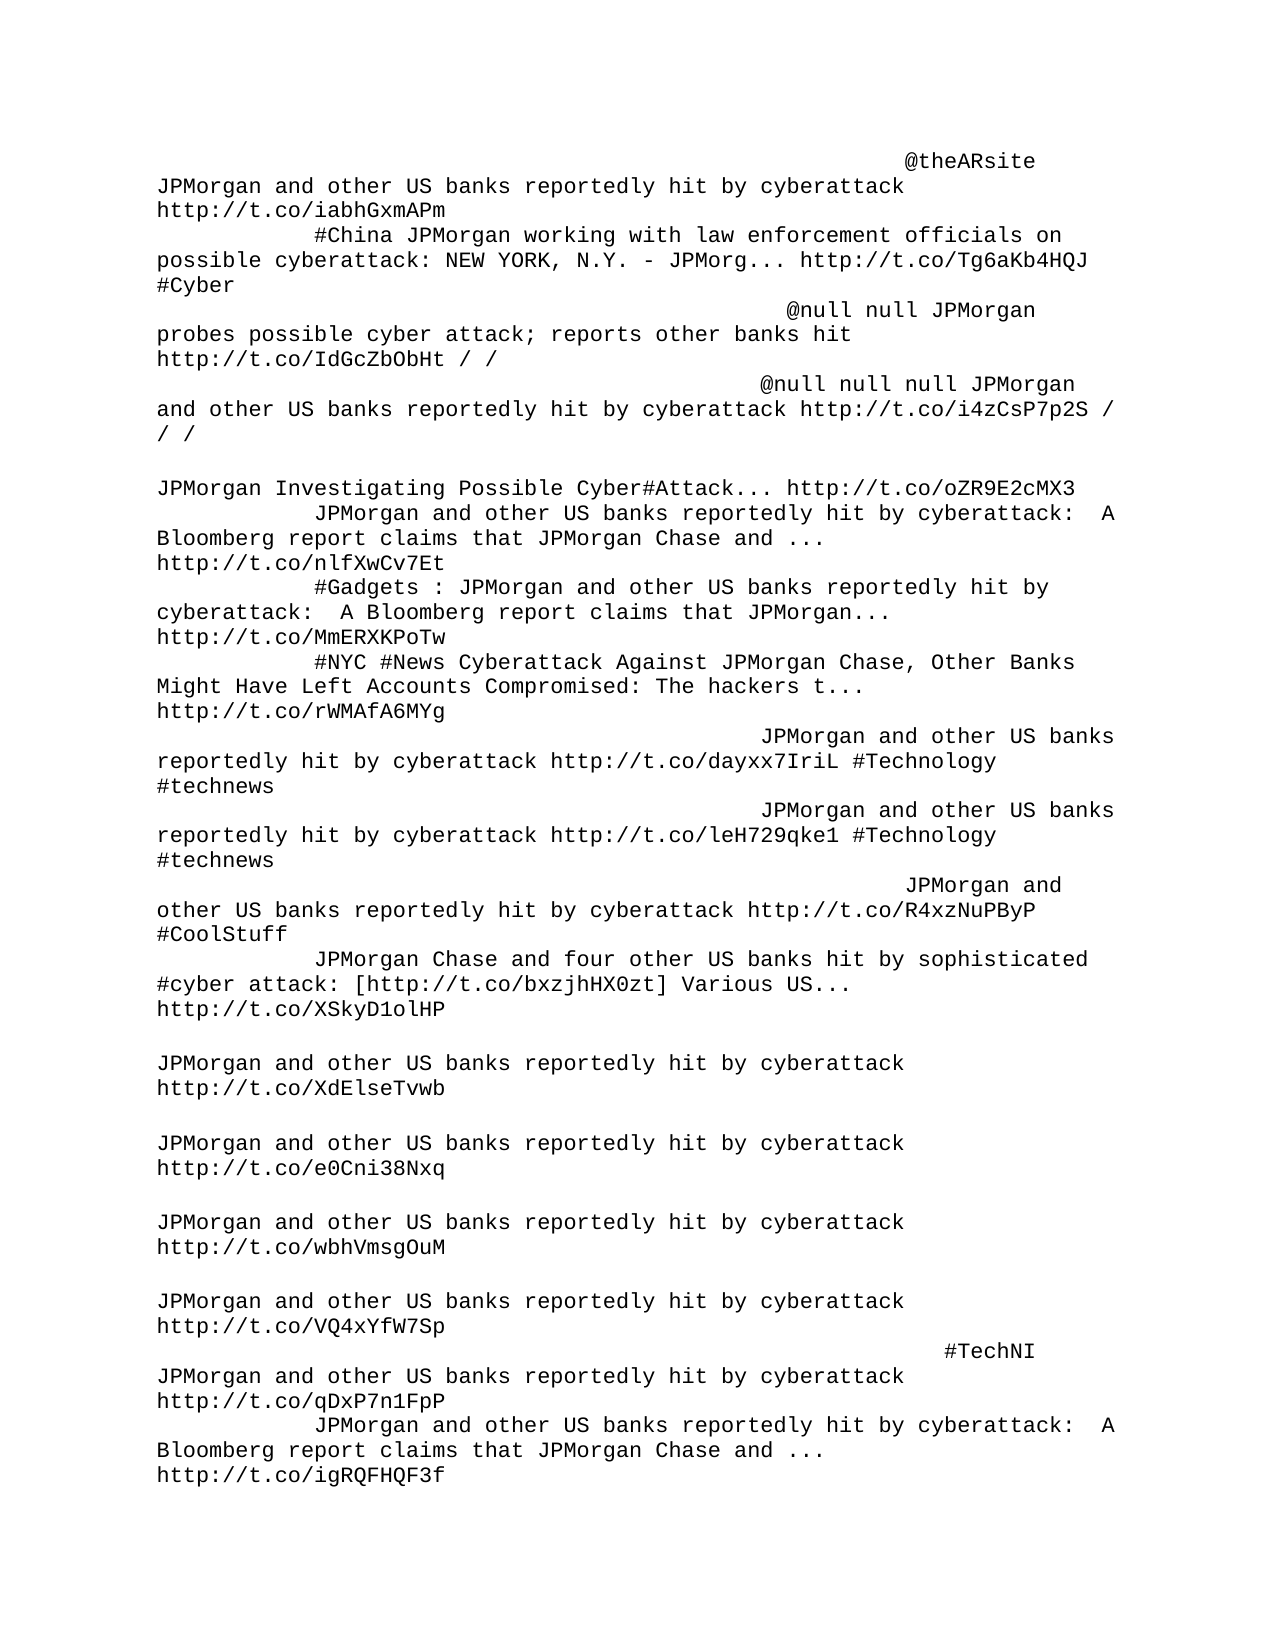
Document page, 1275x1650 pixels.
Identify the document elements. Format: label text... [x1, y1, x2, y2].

text JPMorgan and other US banks reportedly hit by cyberattack http://t.co/dayxx7IriL #Technology #technews [156, 725, 1118, 799]
text JPMorgan and other US banks reportedly hit by cyberattack http://t.co/wbhVmsgOuM [156, 1181, 1118, 1261]
text #Gadgets : JPMorgan and other US banks reportedly hit by cyberattack: A Bloomberg report claims that JPMorgan... http://t.co/MmERXKPoTw [156, 576, 1118, 651]
text @null null JPMorgan probes possible cyber attack; reports other banks hit http://t.co/IdGcZbObHt / / [156, 299, 1118, 373]
text JPMorgan and other US banks reportedly hit by cyberattack http://t.co/leH729qke1 #Technology #technews [156, 799, 1118, 874]
text #NYC #News Cyberattack Against JPMorgan Chase, Other Banks Might Have Left Accounts Compromised: The hackers t... http://t.co/rWMAfA6MYg [156, 651, 1118, 725]
text JPMorgan and other US banks reportedly hit by cyberattack: A Bloomberg report claims that JPMorgan Chase and ... http://t.co/igRQFHQF3f [156, 1414, 1118, 1489]
text JPMorgan and other US banks reportedly hit by cyberattack http://t.co/e0Cni38Nxq [156, 1102, 1118, 1181]
text JPMorgan Chase and four other US banks hit by sophisticated #cyber attack: [http://t.co/bxzjhHX0zt] Various US... http://t.co/XSkyD1olHP [156, 948, 1118, 1023]
text @theARsite JPMorgan and other US banks reportedly hit by cyberattack http://t.co/iabhGxmAPm [156, 150, 1118, 224]
text #China JPMorgan working with law enforcement officials on possible cyberattack: NEW YORK, N.Y. - JPMorg... http://t.co/Tg6aKb4HQJ #Cyber [156, 224, 1118, 299]
text JPMorgan and other US banks reportedly hit by cyberattack http://t.co/VQ4xYfW7Sp [156, 1261, 1118, 1340]
text JPMorgan and other US banks reportedly hit by cyberattack http://t.co/XdElseTvwb [156, 1023, 1118, 1102]
text @null null null JPMorgan and other US banks reportedly hit by cyberattack http://t.co/i4zCsP7p2S / / / [156, 373, 1118, 447]
text JPMorgan and other US banks reportedly hit by cyberattack http://t.co/R4xzNuPByP #CoolStuff [156, 874, 1118, 948]
text #TechNI JPMorgan and other US banks reportedly hit by cyberattack http://t.co/qDxP7n1FpP [156, 1340, 1118, 1414]
text JPMorgan and other US banks reportedly hit by cyberattack: A Bloomberg report claims that JPMorgan Chase and ... http://t.co/nlfXwCv7Et [156, 502, 1118, 576]
text JPMorgan Investigating Possible Cyber#Attack... http://t.co/oZR9E2cMX3 [156, 447, 1118, 502]
